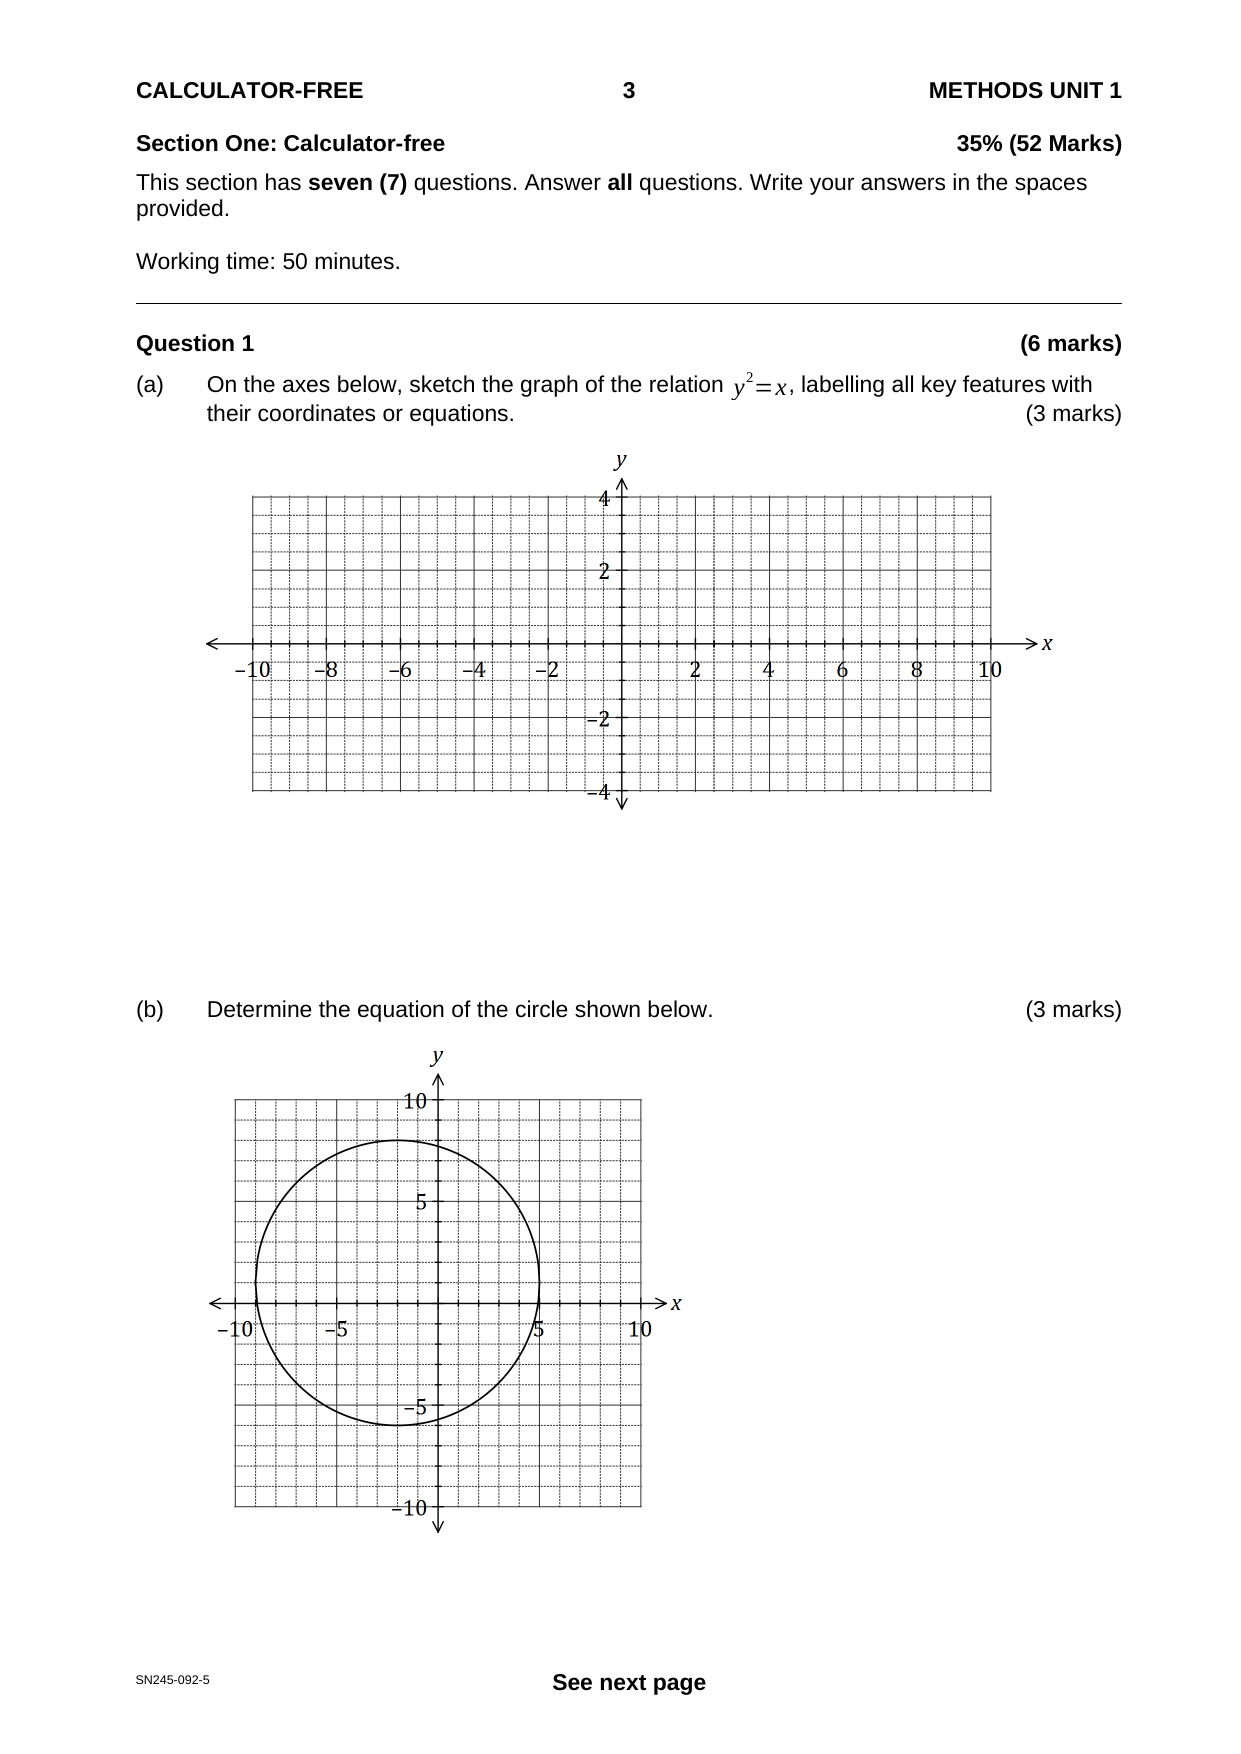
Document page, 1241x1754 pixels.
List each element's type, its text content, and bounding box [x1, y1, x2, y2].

text (a) On the axes below, sketch the graph of the relation , labelling all key features with their coordinates or equations. (3 marks) [136, 369, 1122, 426]
text Working time: 50 minutes. [136, 248, 1122, 274]
text (b) Determine the equation of the circle shown below. (3 marks) [136, 996, 1122, 1022]
picture [206, 1048, 684, 1535]
text Question 1 (6 marks) [136, 330, 1122, 356]
text Section One: Calculator-free 35% (52 Marks) [136, 130, 1122, 156]
picture [203, 452, 1055, 812]
text This section has seven (7) questions. Answer all questions. Write your answers in the spaces provided. [136, 169, 1122, 221]
